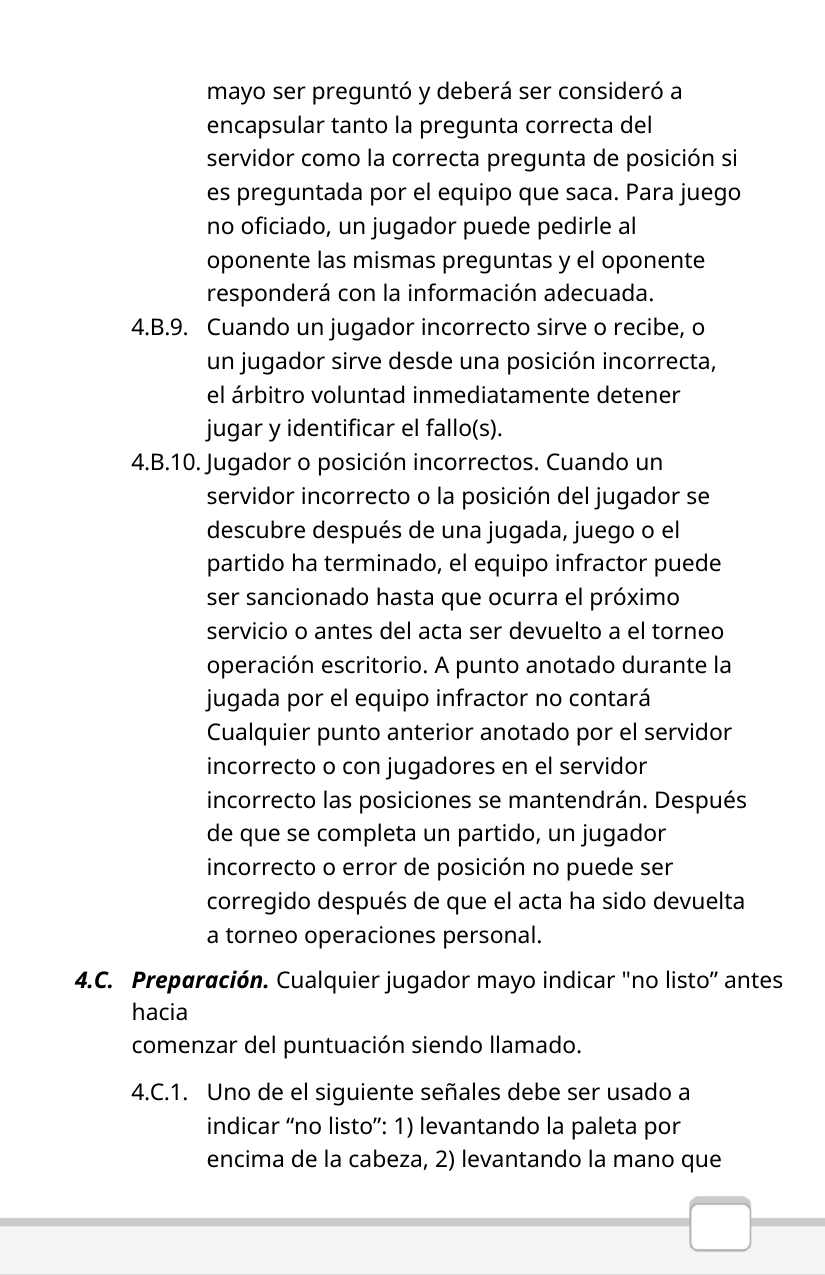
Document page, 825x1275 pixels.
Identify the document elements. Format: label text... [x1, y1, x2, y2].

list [131, 1076, 745, 1174]
list Jugador o posición incorrectos. Cuando un servidor incorrecto o la posición del jugador se descubre después de una jugada, juego o el partido ha terminado, el equipo infractor puede ser sancionado hasta que ocurra el próximo servicio o antes del acta ser devuelto a el torneo operación escritorio. A punto anotado durante la jugada por el equipo infractor no contará Cualquier punto anterior anotado por el servidor incorrecto o con jugadores en el servidor incorrecto las posiciones se mantendrán. Después de que se completa un partido, un jugador incorrecto o error de posición no puede ser corregido después de que el acta ha sido devuelta a torneo operaciones personal. [131, 446, 748, 950]
text mayo ser preguntó y deberá ser consideró a encapsular tanto la pregunta correcta del servidor como la correcta pregunta de posición si es preguntada por el equipo que saca. Para juego no oficiado, un jugador puede pedirle al oponente las mismas preguntas y el oponente responderá con la información adecuada. [206, 75, 744, 308]
list Cuando un jugador incorrecto sirve o recibe, o un jugador sirve desde una posición incorrecta, el árbitro voluntad inmediatamente detener jugar y identificar el fallo(s). [131, 311, 728, 443]
text comenzar del puntuación siendo llamado. [131, 1029, 825, 1061]
picture [0, 1196, 825, 1275]
list Preparación. Cualquier jugador mayo indicar "no listo” antes hacia [75, 964, 825, 1027]
